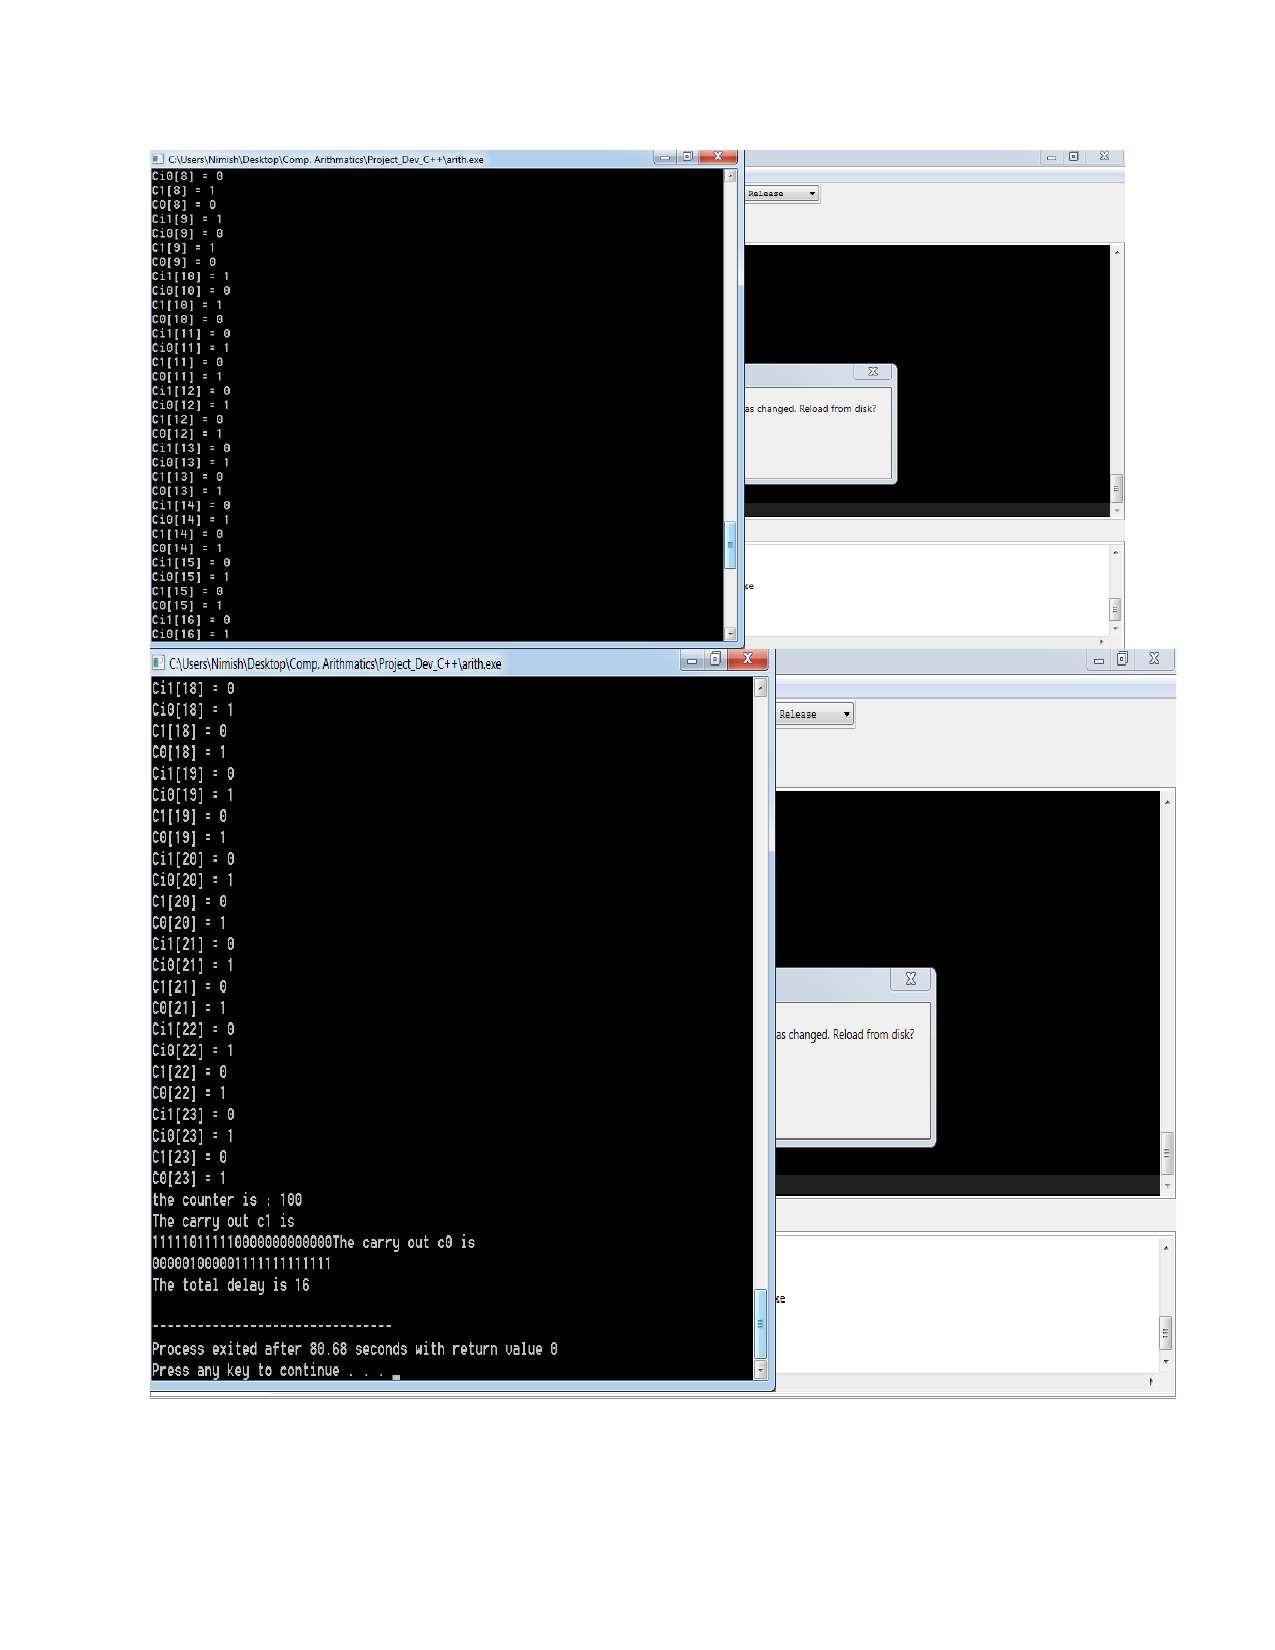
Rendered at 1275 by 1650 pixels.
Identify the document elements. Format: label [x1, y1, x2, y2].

picture [150, 150, 1177, 1401]
